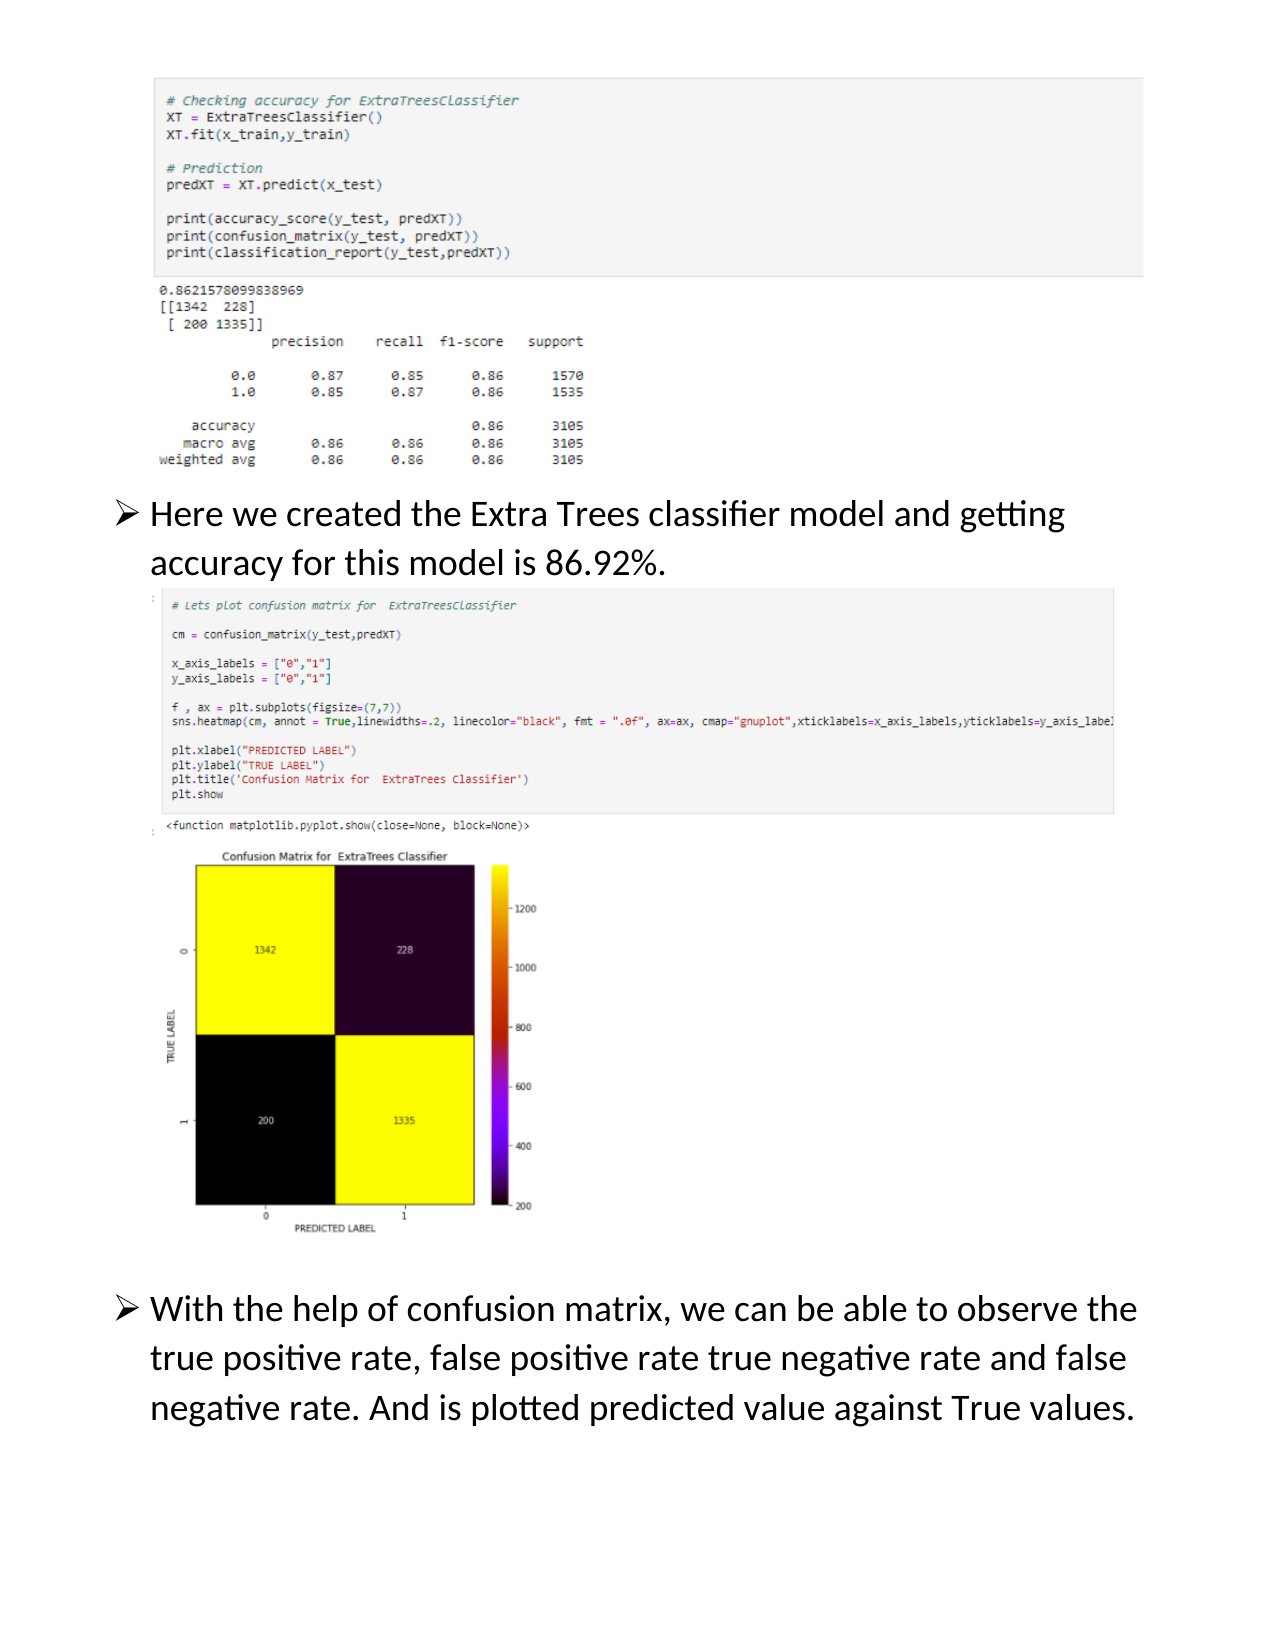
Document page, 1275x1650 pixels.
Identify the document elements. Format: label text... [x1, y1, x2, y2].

picture [150, 588, 1125, 1239]
list With the help of confusion matrix, we can be able to observe the true positive rate, false positive rate true negative rate and false negative rate. And is plotted predicted value against True values. [112, 1284, 1200, 1429]
list Here we created the Extra Trees classifier model and getting accuracy for this model is 86.92%. [112, 490, 1200, 585]
picture [150, 75, 1144, 488]
